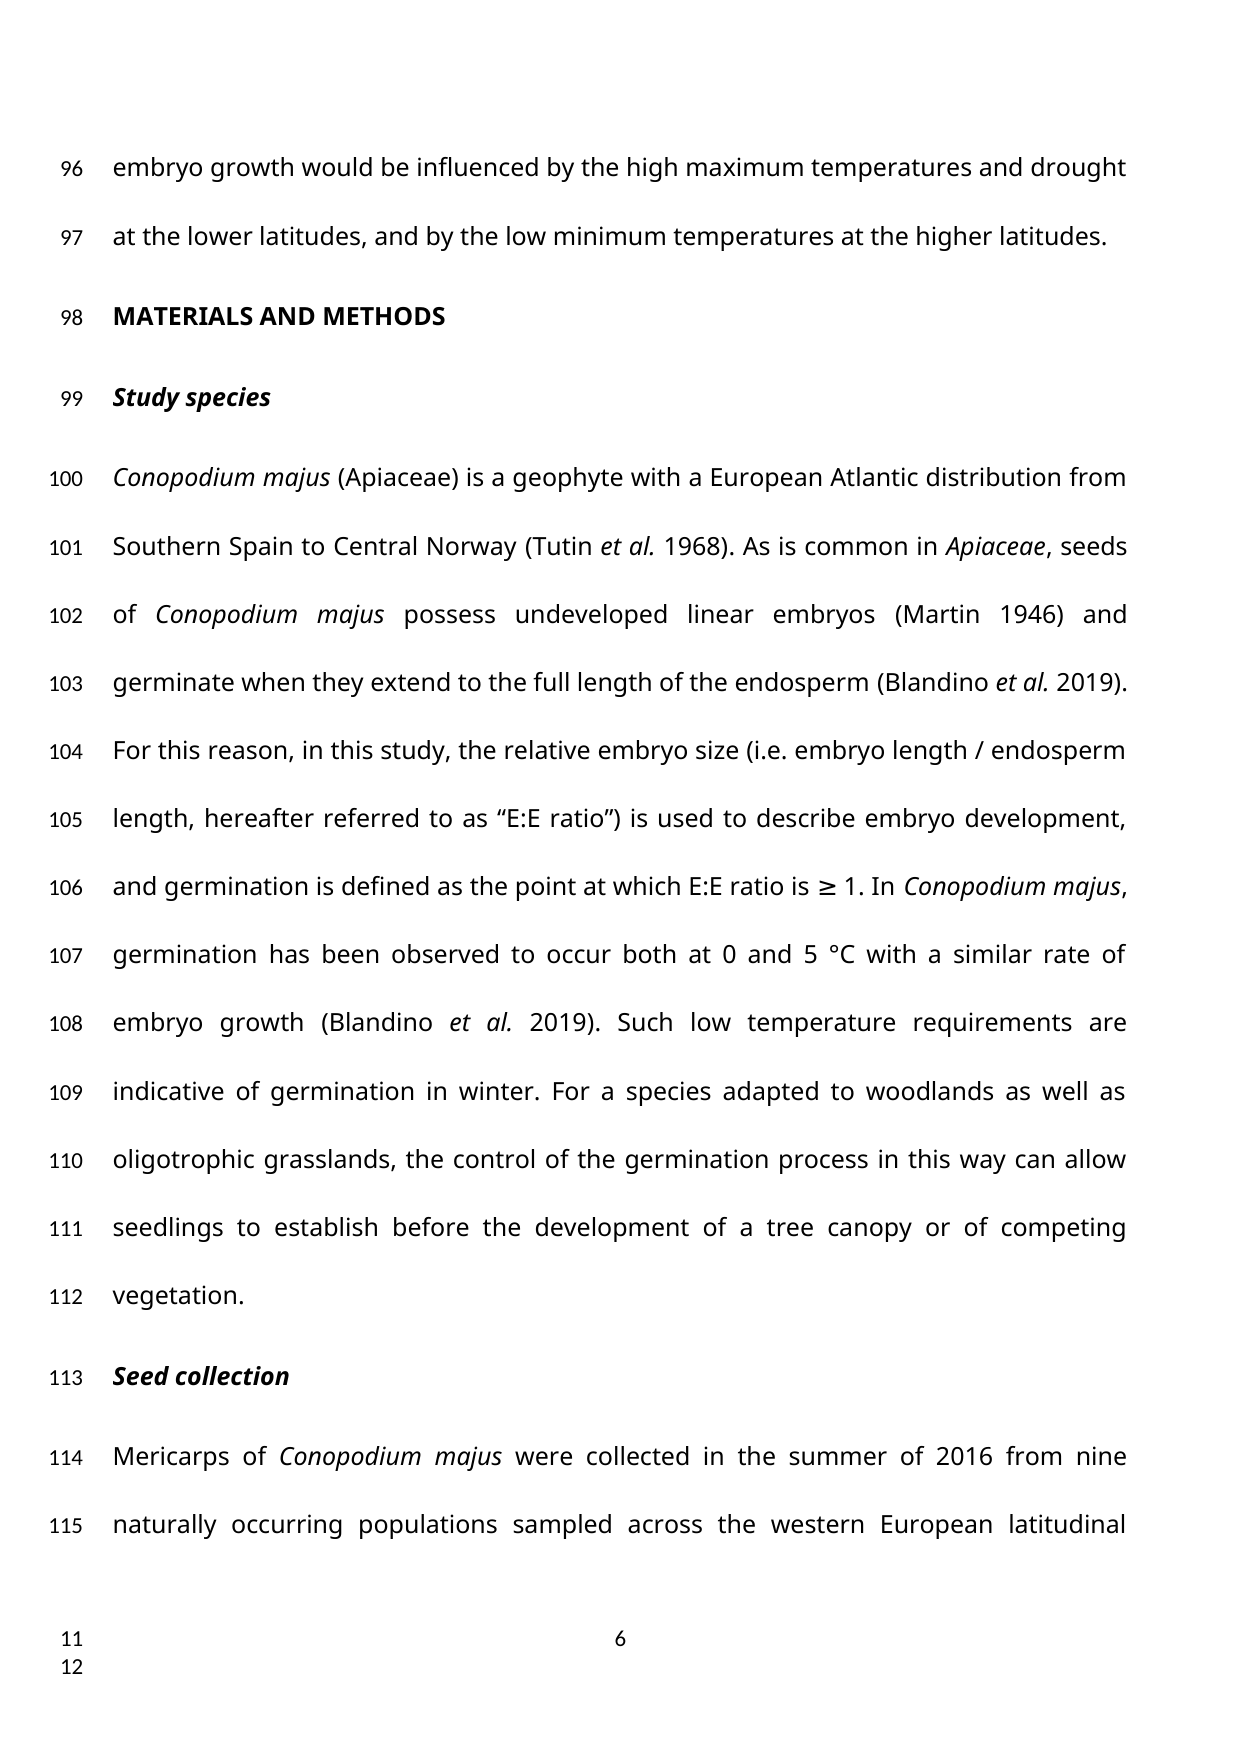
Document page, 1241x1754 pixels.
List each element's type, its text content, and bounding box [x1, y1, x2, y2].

text Seed collection [112, 1358, 1128, 1392]
text MATERIALS AND METHODS [112, 299, 1128, 333]
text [112, 1439, 1128, 1541]
text Conopodium majus (Apiaceae) is a geophyte with a European Atlantic distribution from Southern Spain to Central Norway (Tutin et al. 1968). As is common in Apiaceae, seeds of Conopodium majus possess undeveloped linear embryos (Martin 1946) and germinate when they extend to the full length of the endosperm (Blandino et al. 2019). For this reason, in this study, the relative embryo size (i.e. embryo length / endosperm length, hereafter referred to as “E:E ratio”) is used to describe embryo development, and germination is defined as the point at which E:E ratio is ≥ 1. In Conopodium majus, germination has been observed to occur both at 0 and 5 °C with a similar rate of embryo growth (Blandino et al. 2019). Such low temperature requirements are indicative of germination in winter. For a species adapted to woodlands as well as oligotrophic grasslands, the control of the germination process in this way can allow seedlings to establish before the development of a tree canopy or of competing vegetation. [112, 460, 1128, 1312]
text Study species [112, 379, 1128, 413]
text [112, 150, 1128, 252]
